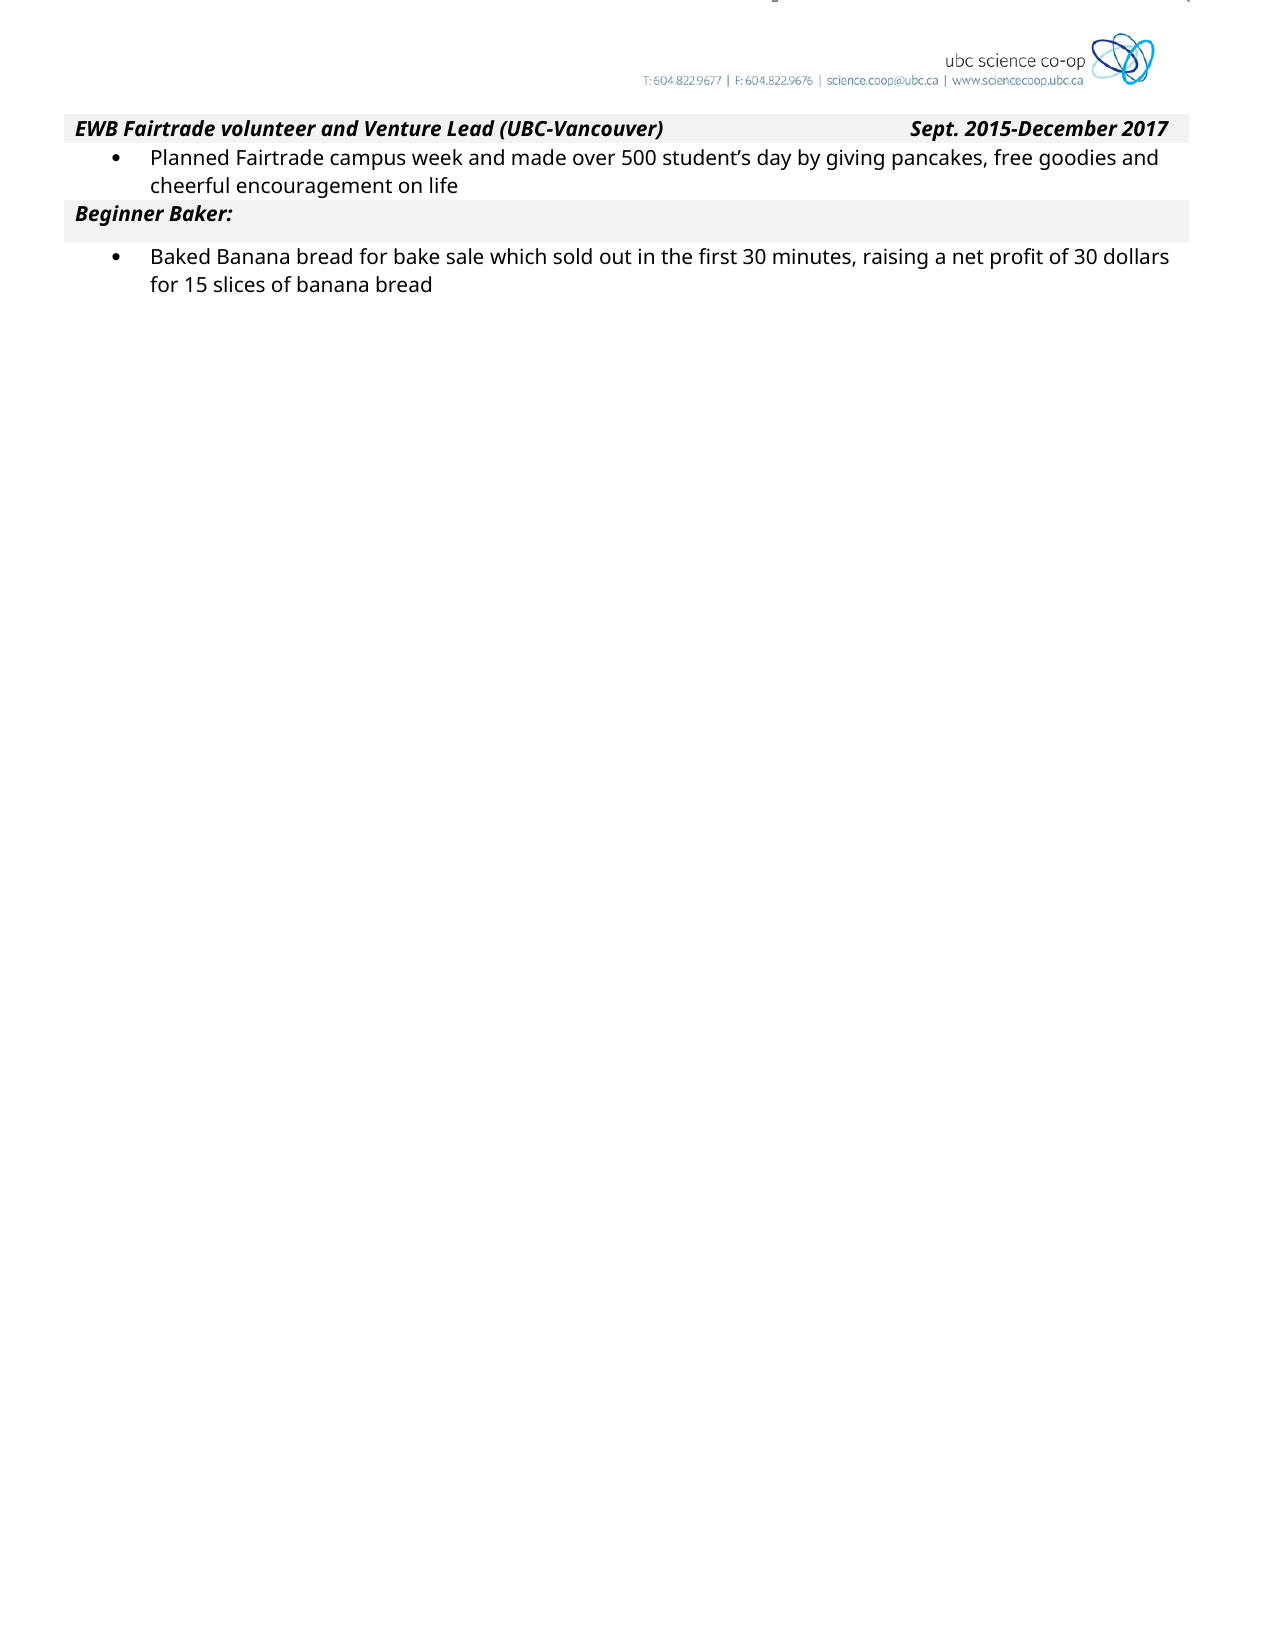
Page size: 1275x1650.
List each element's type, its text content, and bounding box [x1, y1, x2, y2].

table_header Sept. 2015-December 2017 [899, 114, 1189, 143]
table_cell Planned Fairtrade campus week and made over 500 student’s day by giving pancakes, free goodies and cheerful encouragement on life [64, 143, 1189, 199]
table_cell Beginner Baker: [64, 200, 1189, 242]
picture [395, 0, 1190, 95]
table_cell Baked Banana bread for bake sale which sold out in the first 30 minutes, raising a net profit of 30 dollars for 15 slices of banana bread [64, 242, 1189, 299]
table_header EWB Fairtrade volunteer and Venture Lead (UBC-Vancouver) [64, 114, 899, 143]
